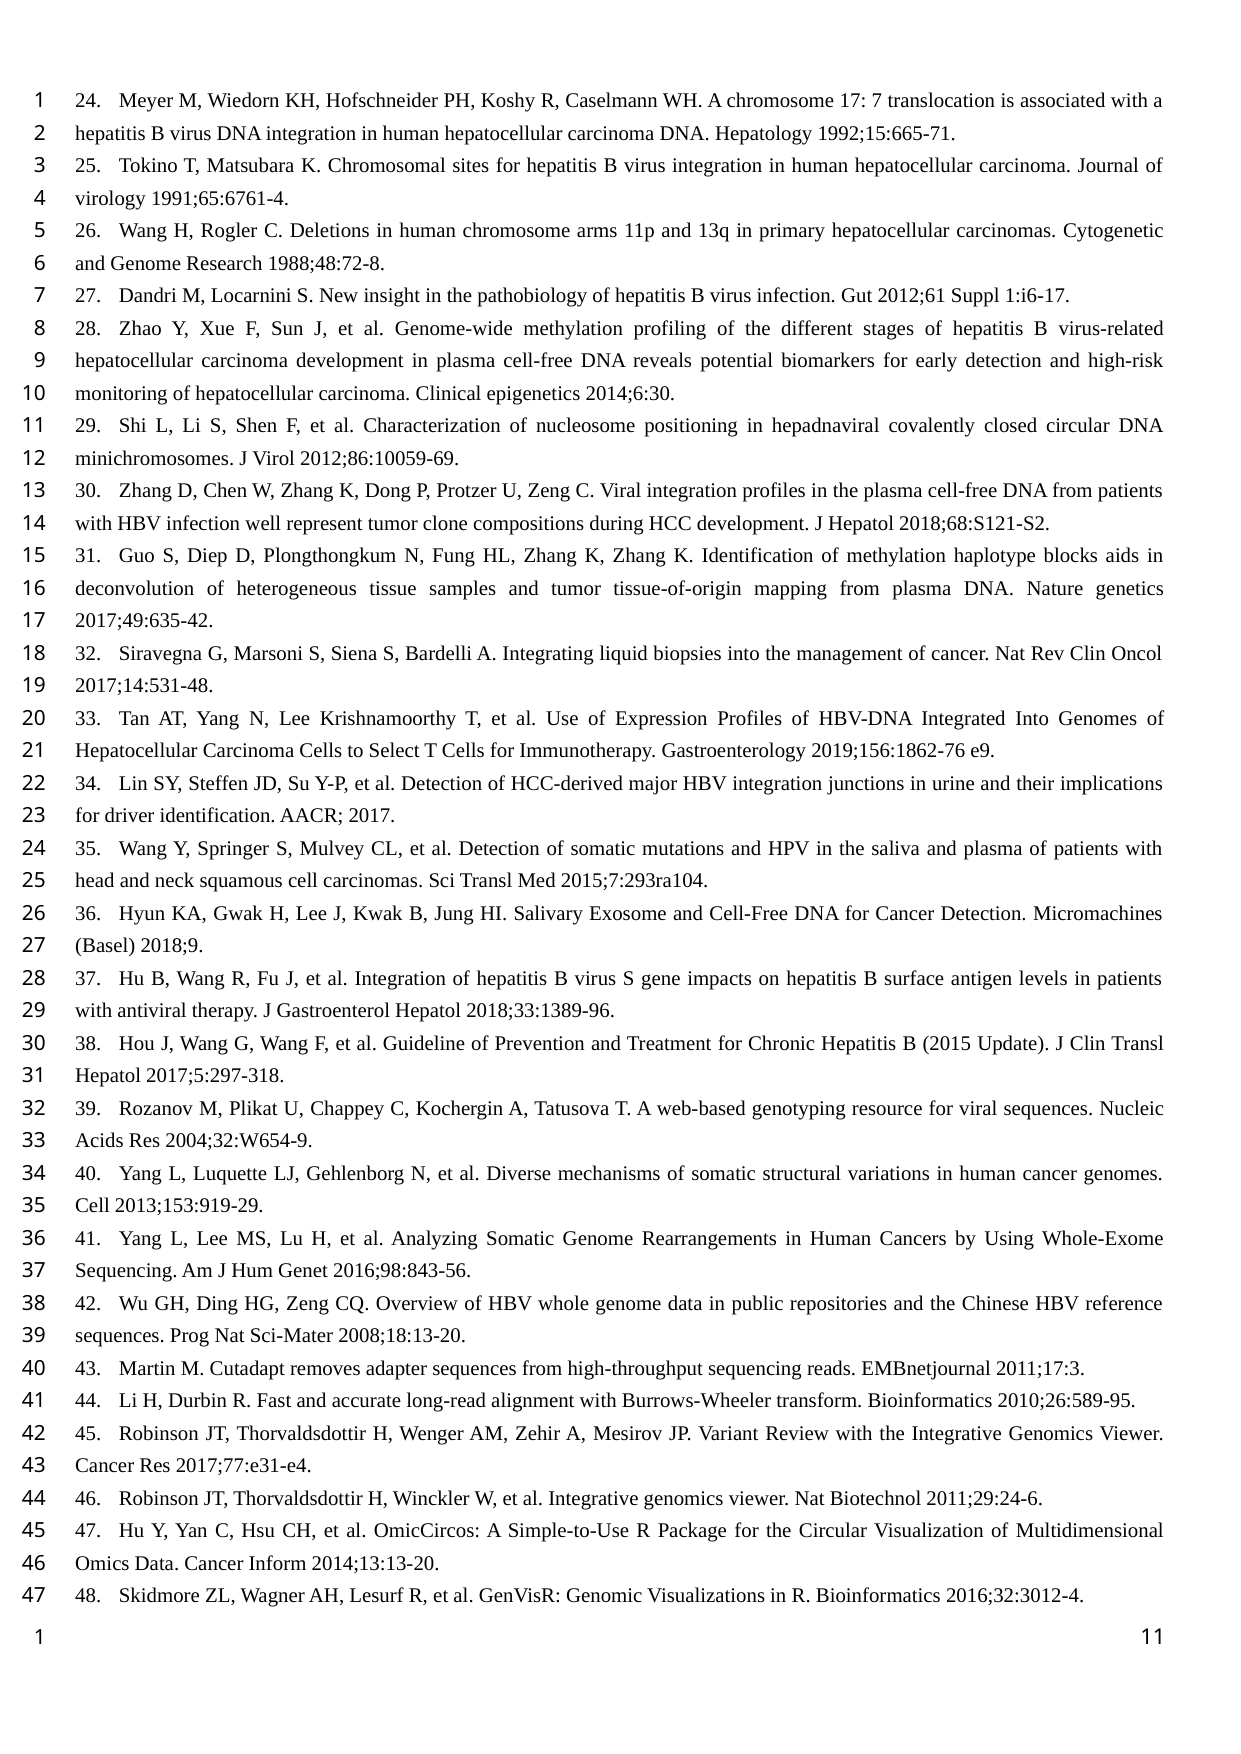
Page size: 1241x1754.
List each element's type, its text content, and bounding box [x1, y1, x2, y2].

text 44. Li H, Durbin R. Fast and accurate long-read alignment with Burrows-Wheeler transform. Bioinformatics 2010;26:589-95. [75, 1384, 1165, 1417]
text 41. Yang L, Lee MS, Lu H, et al. Analyzing Somatic Genome Rearrangements in Human Cancers by Using Whole-Exome Sequencing. Am J Hum Genet 2016;98:843-56. [75, 1222, 1165, 1287]
text 24. Meyer M, Wiedorn KH, Hofschneider PH, Koshy R, Caselmann WH. A chromosome 17: 7 translocation is associated with a hepatitis B virus DNA integration in human hepatocellular carcinoma DNA. Hepatology 1992;15:665-71. [75, 84, 1165, 149]
text 42. Wu GH, Ding HG, Zeng CQ. Overview of HBV whole genome data in public repositories and the Chinese HBV reference sequences. Prog Nat Sci-Mater 2008;18:13-20. [75, 1287, 1165, 1352]
text 40. Yang L, Luquette LJ, Gehlenborg N, et al. Diverse mechanisms of somatic structural variations in human cancer genomes. Cell 2013;153:919-29. [75, 1157, 1165, 1222]
text 33. Tan AT, Yang N, Lee Krishnamoorthy T, et al. Use of Expression Profiles of HBV-DNA Integrated Into Genomes of Hepatocellular Carcinoma Cells to Select T Cells for Immunotherapy. Gastroenterology 2019;156:1862-76 e9. [75, 702, 1165, 767]
text 48. Skidmore ZL, Wagner AH, Lesurf R, et al. GenVisR: Genomic Visualizations in R. Bioinformatics 2016;32:3012-4. [75, 1579, 1165, 1612]
text 28. Zhao Y, Xue F, Sun J, et al. Genome-wide methylation profiling of the different stages of hepatitis B virus-related hepatocellular carcinoma development in plasma cell-free DNA reveals potential biomarkers for early detection and high-risk monitoring of hepatocellular carcinoma. Clinical epigenetics 2014;6:30. [75, 312, 1165, 409]
text 43. Martin M. Cutadapt removes adapter sequences from high-throughput sequencing reads. EMBnetjournal 2011;17:3. [75, 1352, 1165, 1384]
text 32. Siravegna G, Marsoni S, Siena S, Bardelli A. Integrating liquid biopsies into the management of cancer. Nat Rev Clin Oncol 2017;14:531-48. [75, 637, 1165, 702]
text 27. Dandri M, Locarnini S. New insight in the pathobiology of hepatitis B virus infection. Gut 2012;61 Suppl 1:i6-17. [75, 279, 1165, 312]
text 30. Zhang D, Chen W, Zhang K, Dong P, Protzer U, Zeng C. Viral integration profiles in the plasma cell-free DNA from patients with HBV infection well represent tumor clone compositions during HCC development. J Hepatol 2018;68:S121-S2. [75, 474, 1165, 539]
text 46. Robinson JT, Thorvaldsdottir H, Winckler W, et al. Integrative genomics viewer. Nat Biotechnol 2011;29:24-6. [75, 1482, 1165, 1514]
text 45. Robinson JT, Thorvaldsdottir H, Wenger AM, Zehir A, Mesirov JP. Variant Review with the Integrative Genomics Viewer. Cancer Res 2017;77:e31-e4. [75, 1417, 1165, 1482]
text 26. Wang H, Rogler C. Deletions in human chromosome arms 11p and 13q in primary hepatocellular carcinomas. Cytogenetic and Genome Research 1988;48:72-8. [75, 214, 1165, 279]
text 37. Hu B, Wang R, Fu J, et al. Integration of hepatitis B virus S gene impacts on hepatitis B surface antigen levels in patients with antiviral therapy. J Gastroenterol Hepatol 2018;33:1389-96. [75, 962, 1165, 1027]
text 29. Shi L, Li S, Shen F, et al. Characterization of nucleosome positioning in hepadnaviral covalently closed circular DNA minichromosomes. J Virol 2012;86:10059-69. [75, 409, 1165, 474]
text 35. Wang Y, Springer S, Mulvey CL, et al. Detection of somatic mutations and HPV in the saliva and plasma of patients with head and neck squamous cell carcinomas. Sci Transl Med 2015;7:293ra104. [75, 832, 1165, 897]
text 47. Hu Y, Yan C, Hsu CH, et al. OmicCircos: A Simple-to-Use R Package for the Circular Visualization of Multidimensional Omics Data. Cancer Inform 2014;13:13-20. [75, 1514, 1165, 1579]
text 34. Lin SY, Steffen JD, Su Y-P, et al. Detection of HCC-derived major HBV integration junctions in urine and their implications for driver identification. AACR; 2017. [75, 767, 1165, 832]
text 31. Guo S, Diep D, Plongthongkum N, Fung HL, Zhang K, Zhang K. Identification of methylation haplotype blocks aids in deconvolution of heterogeneous tissue samples and tumor tissue-of-origin mapping from plasma DNA. Nature genetics 2017;49:635-42. [75, 539, 1165, 637]
text 36. Hyun KA, Gwak H, Lee J, Kwak B, Jung HI. Salivary Exosome and Cell-Free DNA for Cancer Detection. Micromachines (Basel) 2018;9. [75, 897, 1165, 962]
text 25. Tokino T, Matsubara K. Chromosomal sites for hepatitis B virus integration in human hepatocellular carcinoma. Journal of virology 1991;65:6761-4. [75, 149, 1165, 214]
text 39. Rozanov M, Plikat U, Chappey C, Kochergin A, Tatusova T. A web-based genotyping resource for viral sequences. Nucleic Acids Res 2004;32:W654-9. [75, 1092, 1165, 1157]
text 38. Hou J, Wang G, Wang F, et al. Guideline of Prevention and Treatment for Chronic Hepatitis B (2015 Update). J Clin Transl Hepatol 2017;5:297-318. [75, 1027, 1165, 1092]
